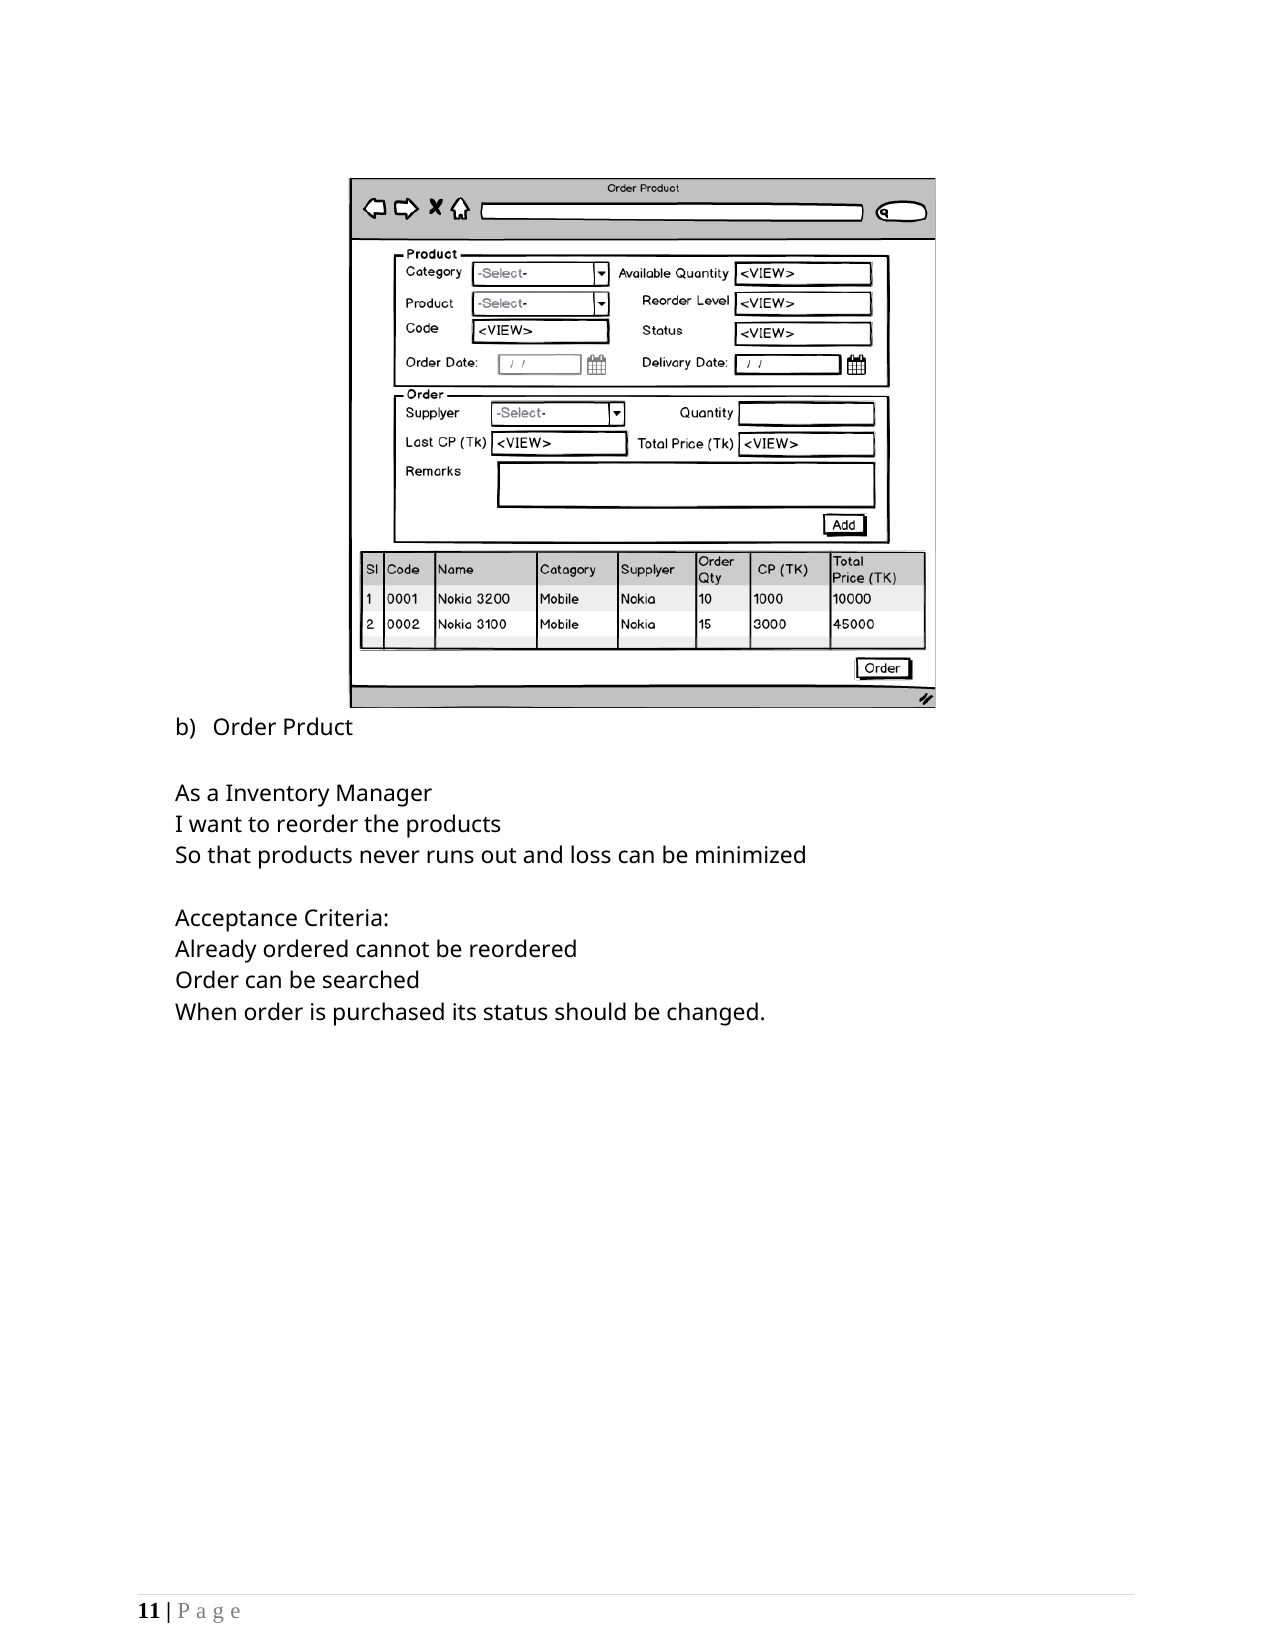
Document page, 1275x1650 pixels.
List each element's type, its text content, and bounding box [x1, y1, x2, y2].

text So that products never runs out and loss can be minimized [175, 839, 1135, 871]
text I want to reorder the products [175, 808, 1135, 839]
text Already ordered cannot be reordered [175, 933, 1135, 964]
text Order can be searched [175, 964, 1135, 996]
text Acceptance Criteria: [175, 902, 1135, 933]
text As a Inventory Manager [175, 777, 1135, 808]
text When order is purchased its status should be changed. [175, 996, 1135, 1027]
picture [347, 178, 936, 708]
